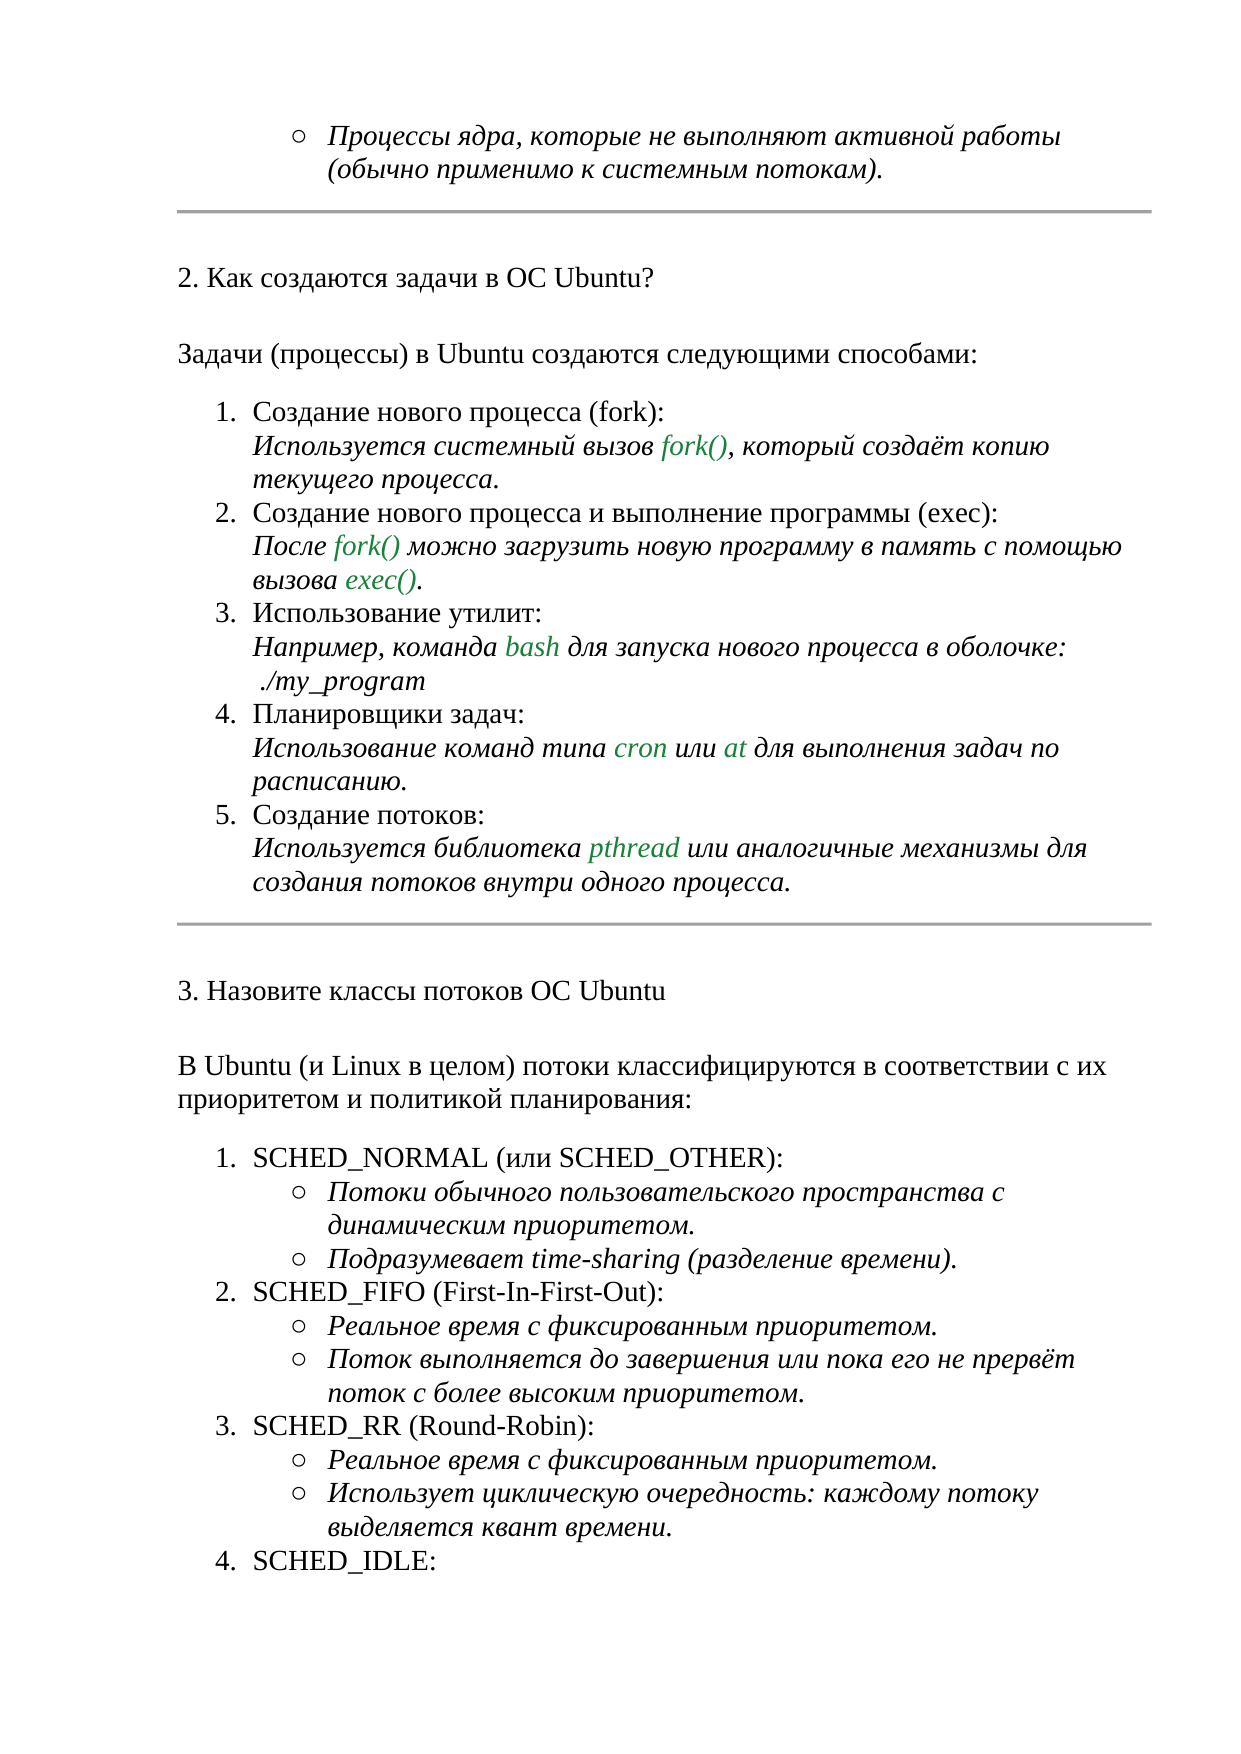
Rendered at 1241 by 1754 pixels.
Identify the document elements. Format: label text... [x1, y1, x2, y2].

text Задачи (процессы) в Ubuntu создаются следующими способами: [177, 336, 1152, 369]
list SCHED_NORMAL (или SCHED_OTHER): [215, 1140, 1152, 1174]
list Использование утилит: Например, команда bash для запуска нового процесса в оболочке: ./my_program [215, 596, 1152, 696]
list Создание потоков: Используется библиотека pthread или аналогичные механизмы для создания потоков внутри одного процесса. [215, 797, 1152, 897]
list Поток выполняется до завершения или пока его не прервёт поток с более высоким приоритетом. [290, 1341, 1152, 1408]
list Процессы ядра, которые не выполняют активной работы (обычно применимо к системным потокам). [290, 118, 1152, 185]
text 2. Как создаются задачи в ОС Ubuntu? [177, 261, 1152, 294]
list SCHED_FIFO (First-In-First-Out): [215, 1274, 1152, 1308]
text В Ubuntu (и Linux в целом) потоки классифицируются в соответствии с их приоритетом и политикой планирования: [177, 1048, 1152, 1115]
list Создание нового процесса и выполнение программы (exec): После fork() можно загрузить новую программу в память с помощью вызова exec(). [215, 495, 1152, 596]
list Подразумевает time-sharing (разделение времени). [290, 1241, 1152, 1274]
list Планировщики задач: Использование команд типа cron или at для выполнения задач по расписанию. [215, 696, 1152, 797]
list Реальное время с фиксированным приоритетом. [290, 1308, 1152, 1341]
list Потоки обычного пользовательского пространства с динамическим приоритетом. [290, 1174, 1152, 1241]
list Реальное время с фиксированным приоритетом. [290, 1442, 1152, 1476]
list Создание нового процесса (fork): Используется системный вызов fork(), который создаёт копию текущего процесса. [215, 394, 1152, 495]
text 3. Назовите классы потоков ОС Ubuntu [177, 973, 1152, 1006]
list SCHED_IDLE: [215, 1543, 1152, 1576]
list Использует циклическую очередность: каждому потоку выделяется квант времени. [290, 1476, 1152, 1543]
list SCHED_RR (Round-Robin): [215, 1408, 1152, 1442]
